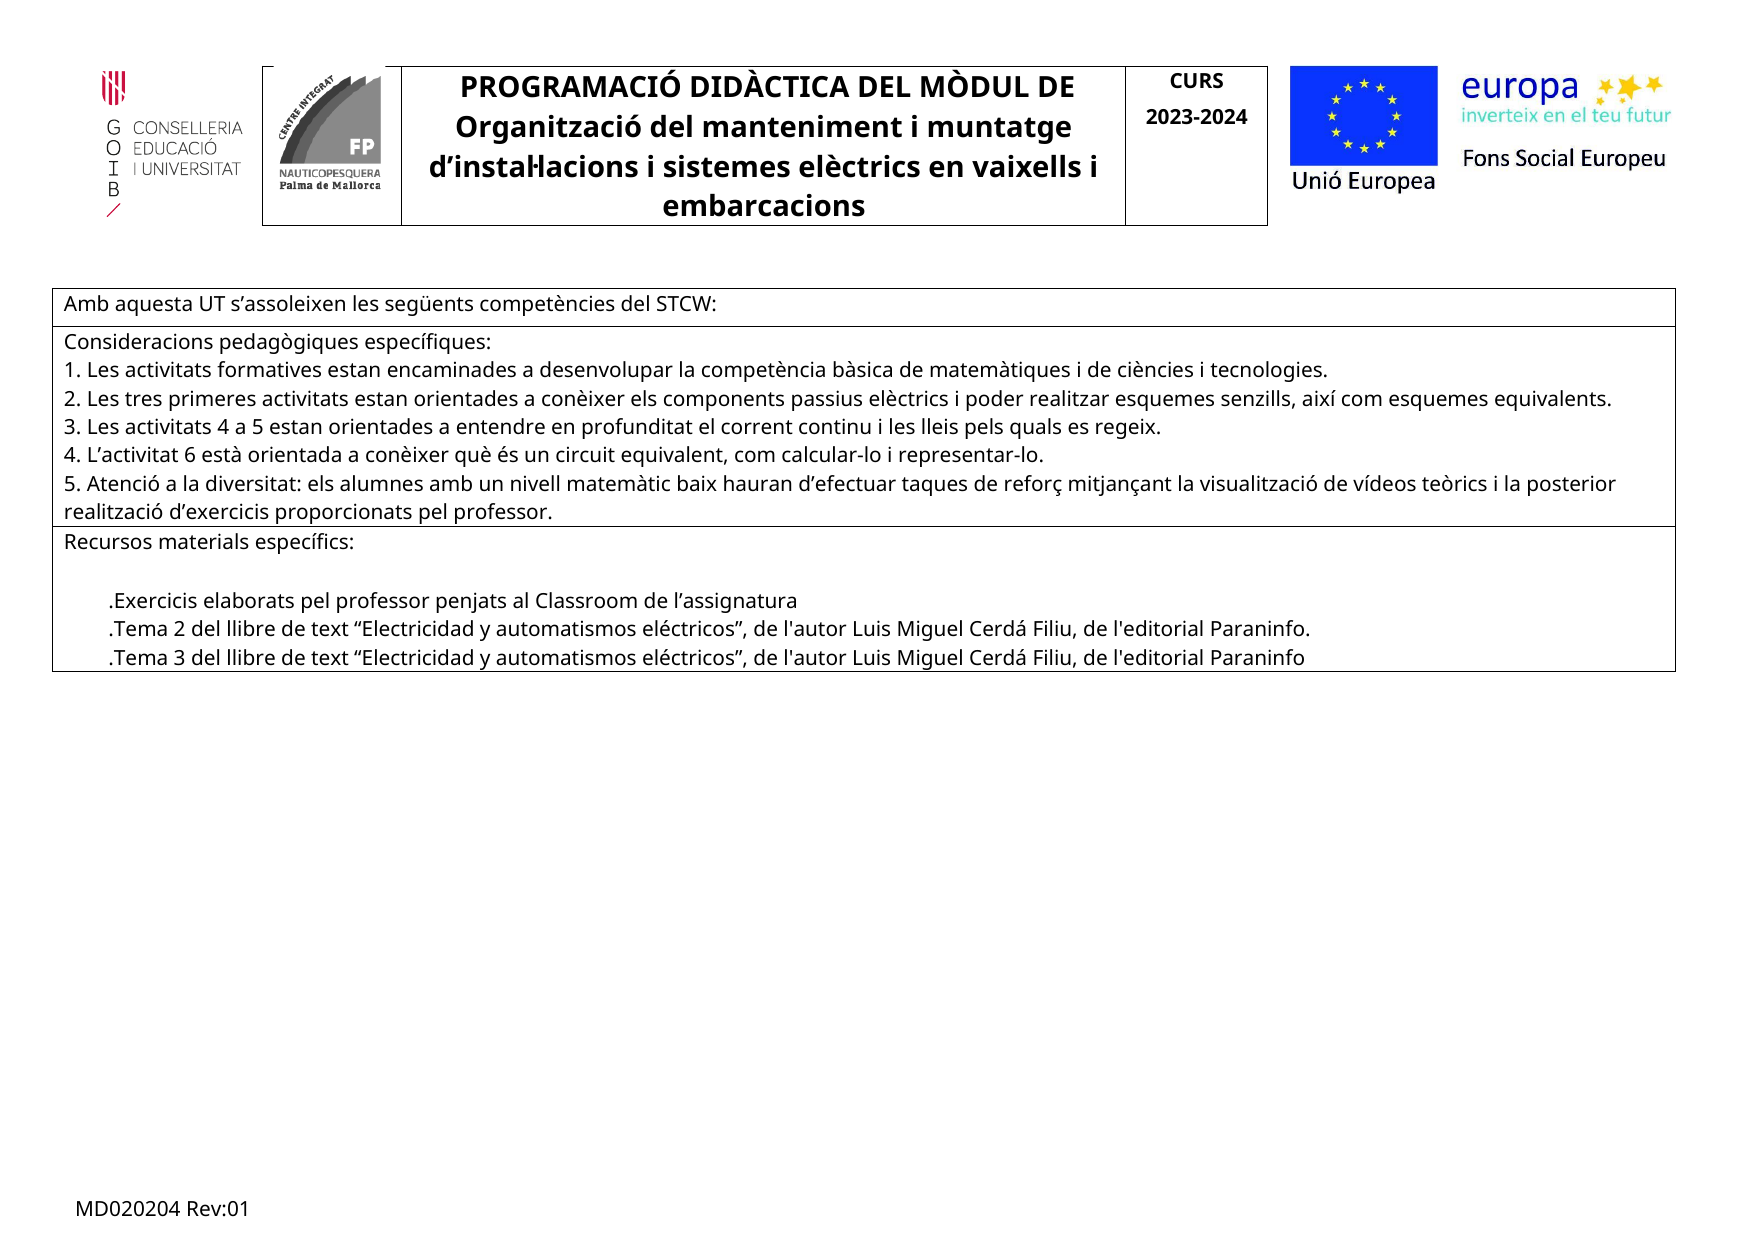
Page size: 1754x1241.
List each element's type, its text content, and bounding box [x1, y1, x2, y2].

picture [273, 66, 386, 196]
table_cell Recursos materials específics: Exercicis elaborats pel professor penjats al Classroom de l’assignatura Tema 2 del llibre de text “Electricidad y automatismos eléctricos”, de l'autor Luis Miguel Cerdá Filiu, de l'editorial Paraninfo. Tema 3 del llibre de text “Electricidad y automatismos eléctricos”, de l'autor Luis Miguel Cerdá Filiu, de l'editorial Paraninfo [53, 527, 1675, 671]
table_cell Consideracions pedagògiques específiques: 1. Les activitats formatives estan encaminades a desenvolupar la competència bàsica de matemàtiques i de ciències i tecnologies. 2. Les tres primeres activitats estan orientades a conèixer els components passius elèctrics i poder realitzar esquemes senzills, així com esquemes equivalents. 3. Les activitats 4 a 5 estan orientades a entendre en profunditat el corrent continu i les lleis pels quals es regeix. 4. L’activitat 6 està orientada a conèixer què és un circuit equivalent, com calcular-lo i representar-lo. 5. Atenció a la diversitat: els alumnes amb un nivell matemàtic baix hauran d’efectuar taques de reforç mitjançant la visualització de vídeos teòrics i la posterior realització d’exercicis proporcionats pel professor. [53, 327, 1675, 526]
picture [1290, 65, 1673, 195]
table_header Amb aquesta UT s’assoleixen les següents competències del STCW: [53, 289, 1675, 326]
picture [94, 65, 251, 223]
